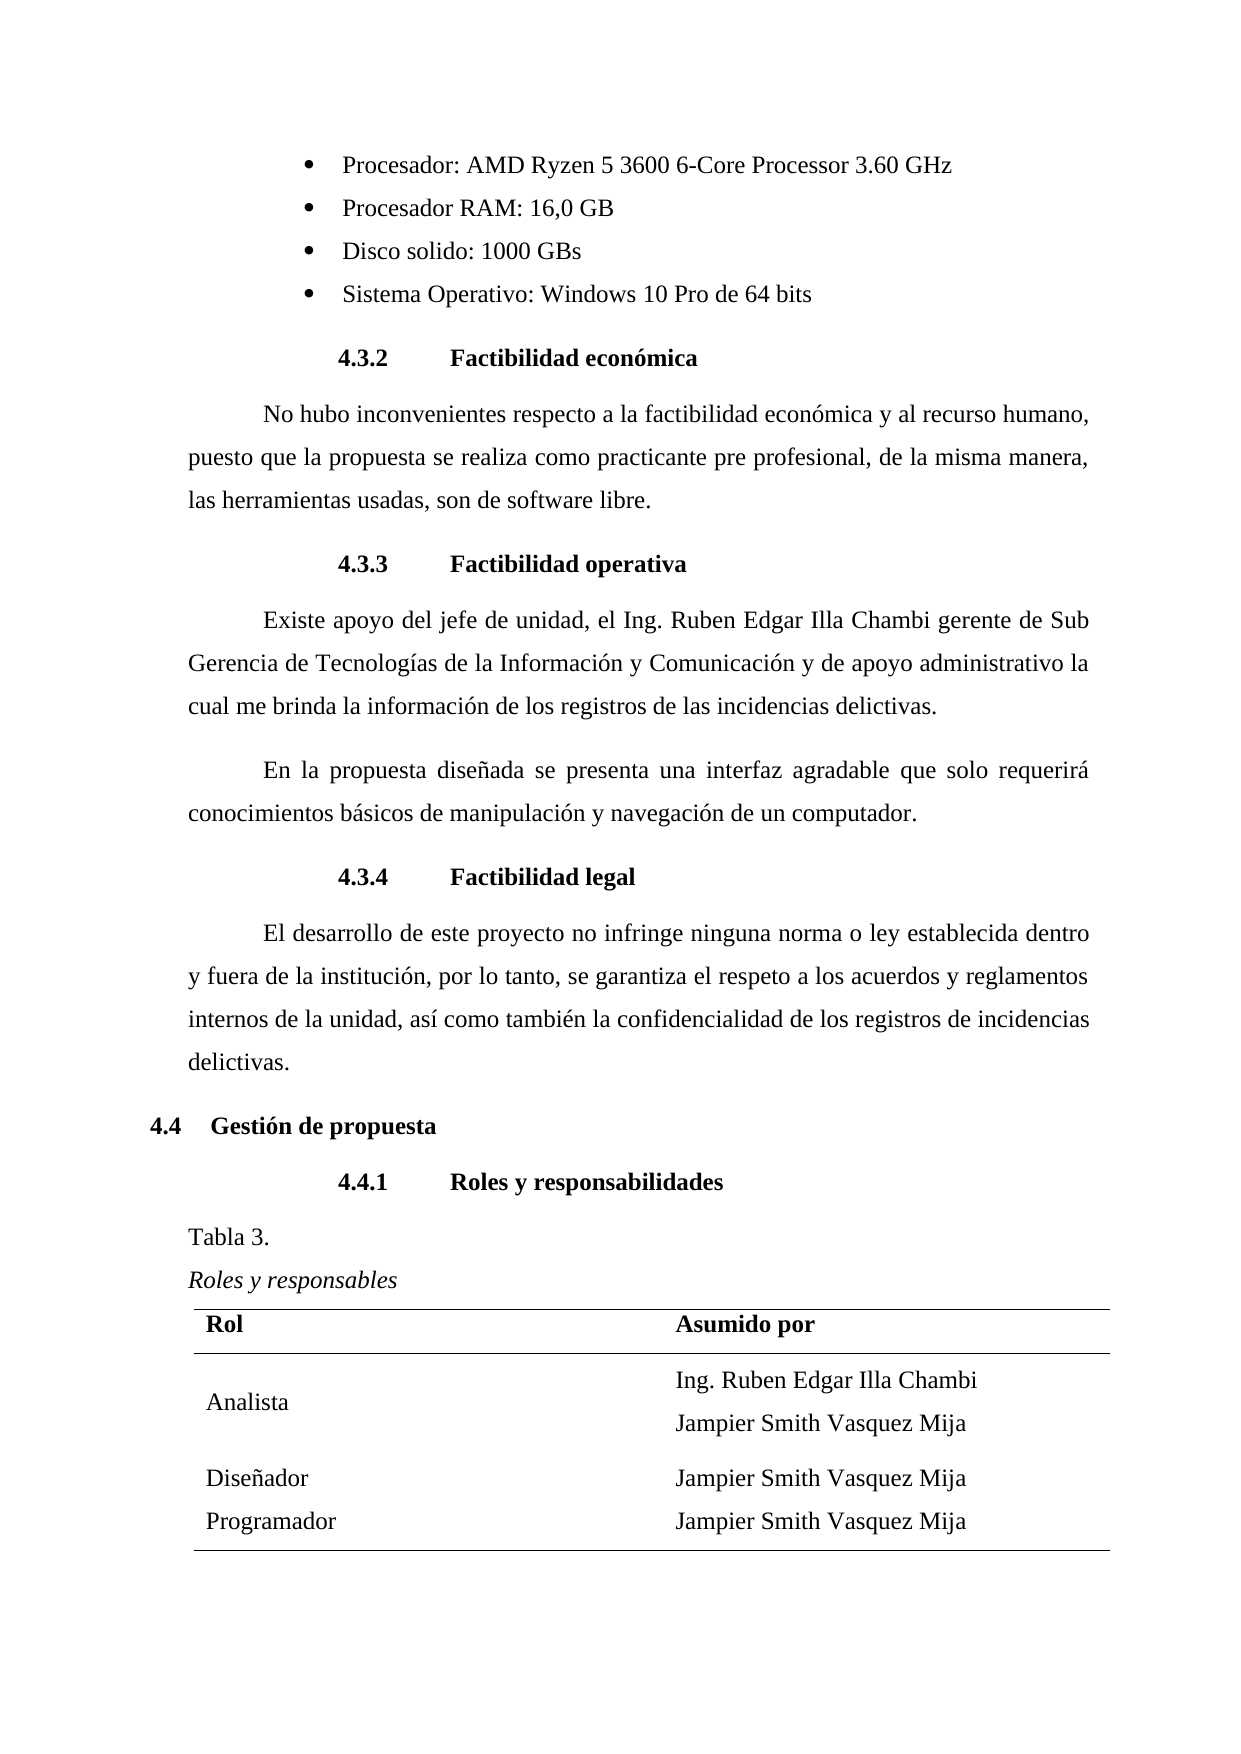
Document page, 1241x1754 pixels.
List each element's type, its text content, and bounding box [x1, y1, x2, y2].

table_cell Diseñador [194, 1464, 664, 1506]
subtitle Gestión de propuesta [150, 1111, 1090, 1140]
table_cell Jampier Smith Vasquez Mija [664, 1506, 1110, 1549]
subtitle Factibilidad operativa [263, 549, 1090, 578]
table_cell Ing. Ruben Edgar Illa Chambi Jampier Smith Vasquez Mija [664, 1354, 1110, 1463]
text Roles y responsables [188, 1222, 1090, 1294]
list Disco solido: 1000 GBs [304, 236, 1090, 265]
list Sistema Operativo: Windows 10 Pro de 64 bits [304, 279, 1090, 308]
list Procesador: AMD Ryzen 5 3600 6-Core Processor 3.60 GHz [304, 150, 1090, 179]
subtitle Factibilidad económica [263, 343, 1090, 372]
text El desarrollo de este proyecto no infringe ninguna norma o ley establecida dentro y fuera de la institución, por lo tanto, se garantiza el respeto a los acuerdos y reglamentos internos de la unidad, así como también la confidencialidad de los registros de incidencias delictivas. [188, 918, 1090, 1076]
list Procesador RAM: 16,0 GB [304, 193, 1090, 222]
text No hubo inconvenientes respecto a la factibilidad económica y al recurso humano, puesto que la propuesta se realiza como practicante pre profesional, de la misma manera, las herramientas usadas, son de software libre. [188, 399, 1090, 514]
table_cell Programador [194, 1506, 664, 1549]
table_header Rol [194, 1310, 664, 1353]
table_header Asumido por [664, 1310, 1110, 1353]
table_cell Jampier Smith Vasquez Mija [664, 1464, 1110, 1506]
subtitle Factibilidad legal [263, 862, 1090, 891]
text Existe apoyo del jefe de unidad, el Ing. Ruben Edgar Illa Chambi gerente de Sub Gerencia de Tecnologías de la Información y Comunicación y de apoyo administrativo la cual me brinda la información de los registros de las incidencias delictivas. [188, 605, 1090, 720]
table_cell Analista [194, 1354, 664, 1463]
text En la propuesta diseñada se presenta una interfaz agradable que solo requerirá conocimientos básicos de manipulación y navegación de un computador. [188, 755, 1090, 827]
subtitle Roles y responsabilidades [263, 1167, 1090, 1195]
